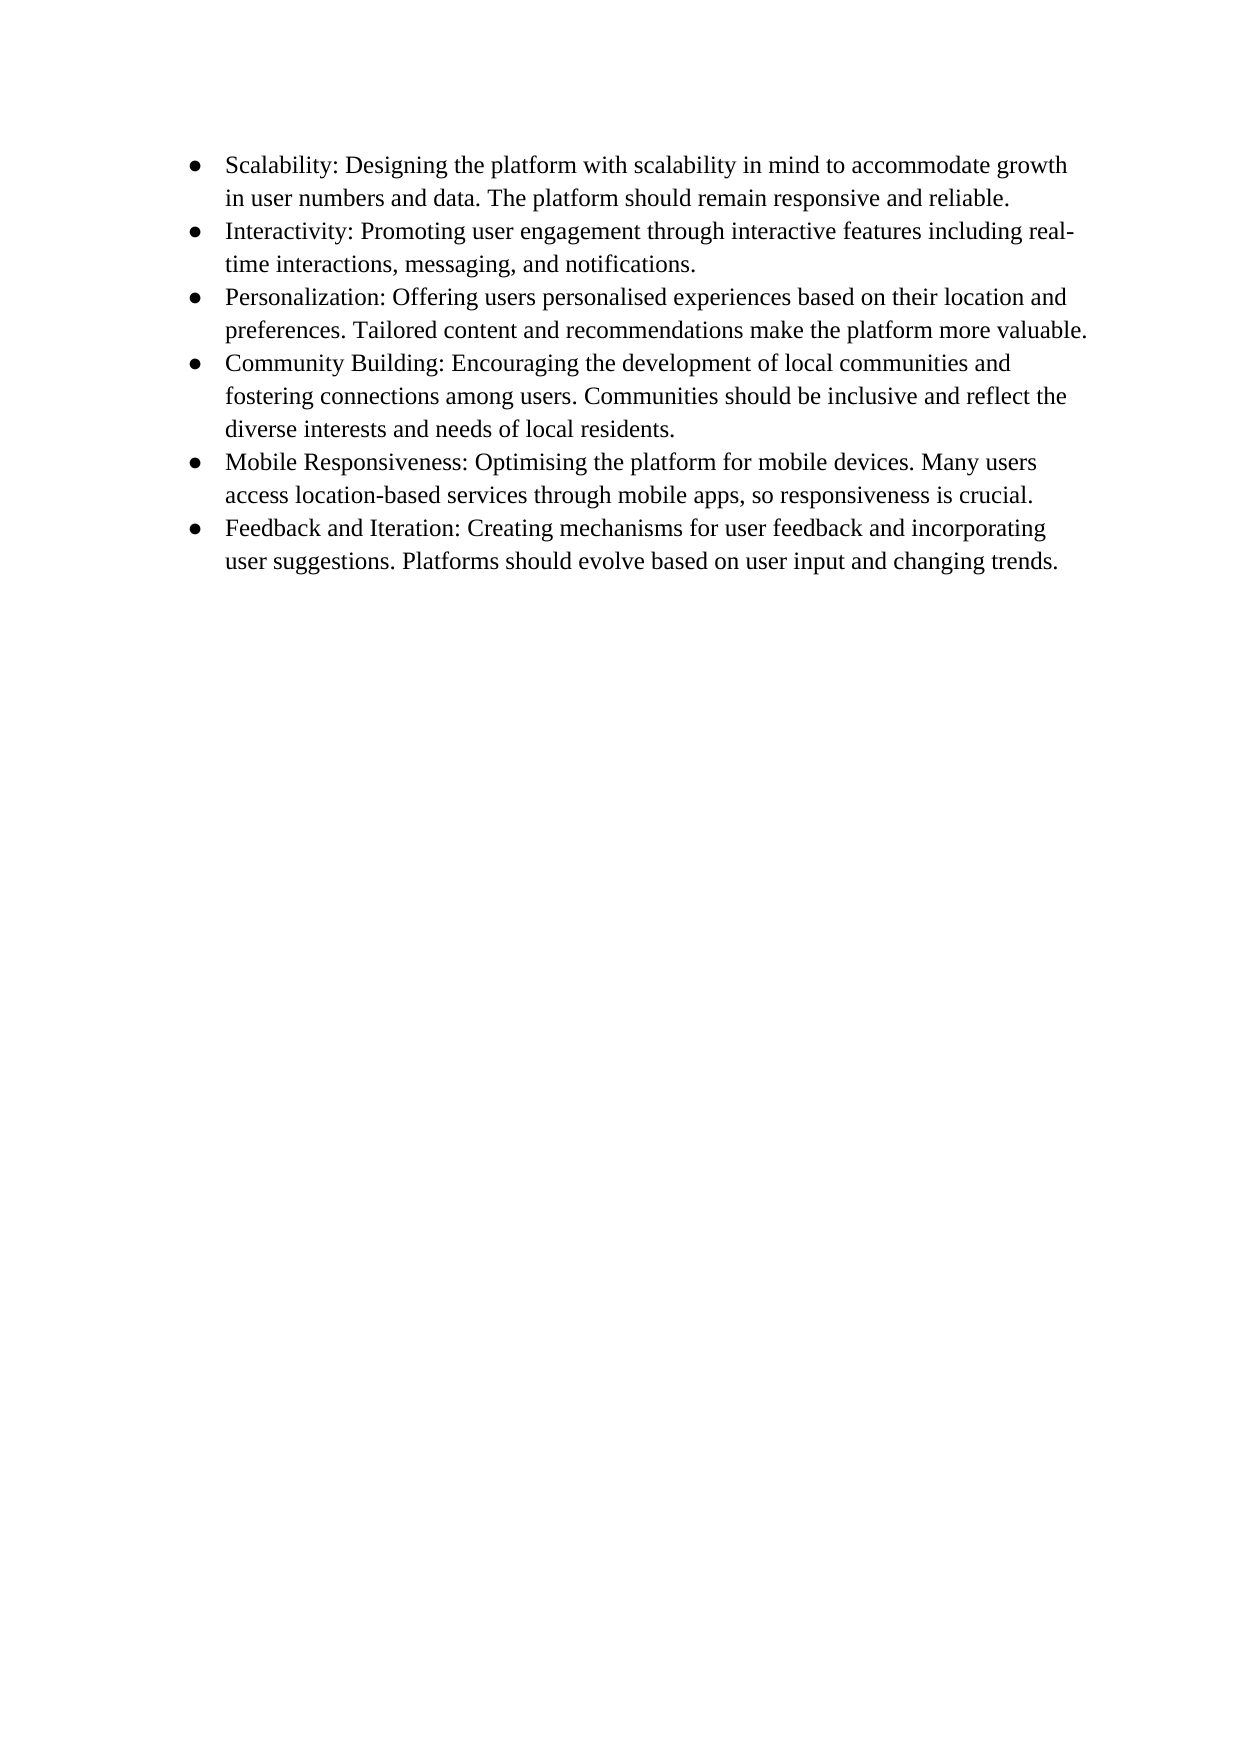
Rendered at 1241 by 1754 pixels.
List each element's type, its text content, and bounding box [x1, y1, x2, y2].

list Interactivity: Promoting user engagement through interactive features including real-time interactions, messaging, and notifications. [187, 216, 1090, 278]
list Mobile Responsiveness: Optimising the platform for mobile devices. Many users access location-based services through mobile apps, so responsiveness is crucial. [187, 447, 1090, 509]
list Scalability: Designing the platform with scalability in mind to accommodate growth in user numbers and data. The platform should remain responsive and reliable. [187, 150, 1090, 212]
list Community Building: Encouraging the development of local communities and fostering connections among users. Communities should be inclusive and reflect the diverse interests and needs of local residents. [187, 348, 1090, 443]
list Personalization: Offering users personalised experiences based on their location and preferences. Tailored content and recommendations make the platform more valuable. [187, 282, 1090, 344]
list Feedback and Iteration: Creating mechanisms for user feedback and incorporating user suggestions. Platforms should evolve based on user input and changing trends. [187, 513, 1090, 575]
